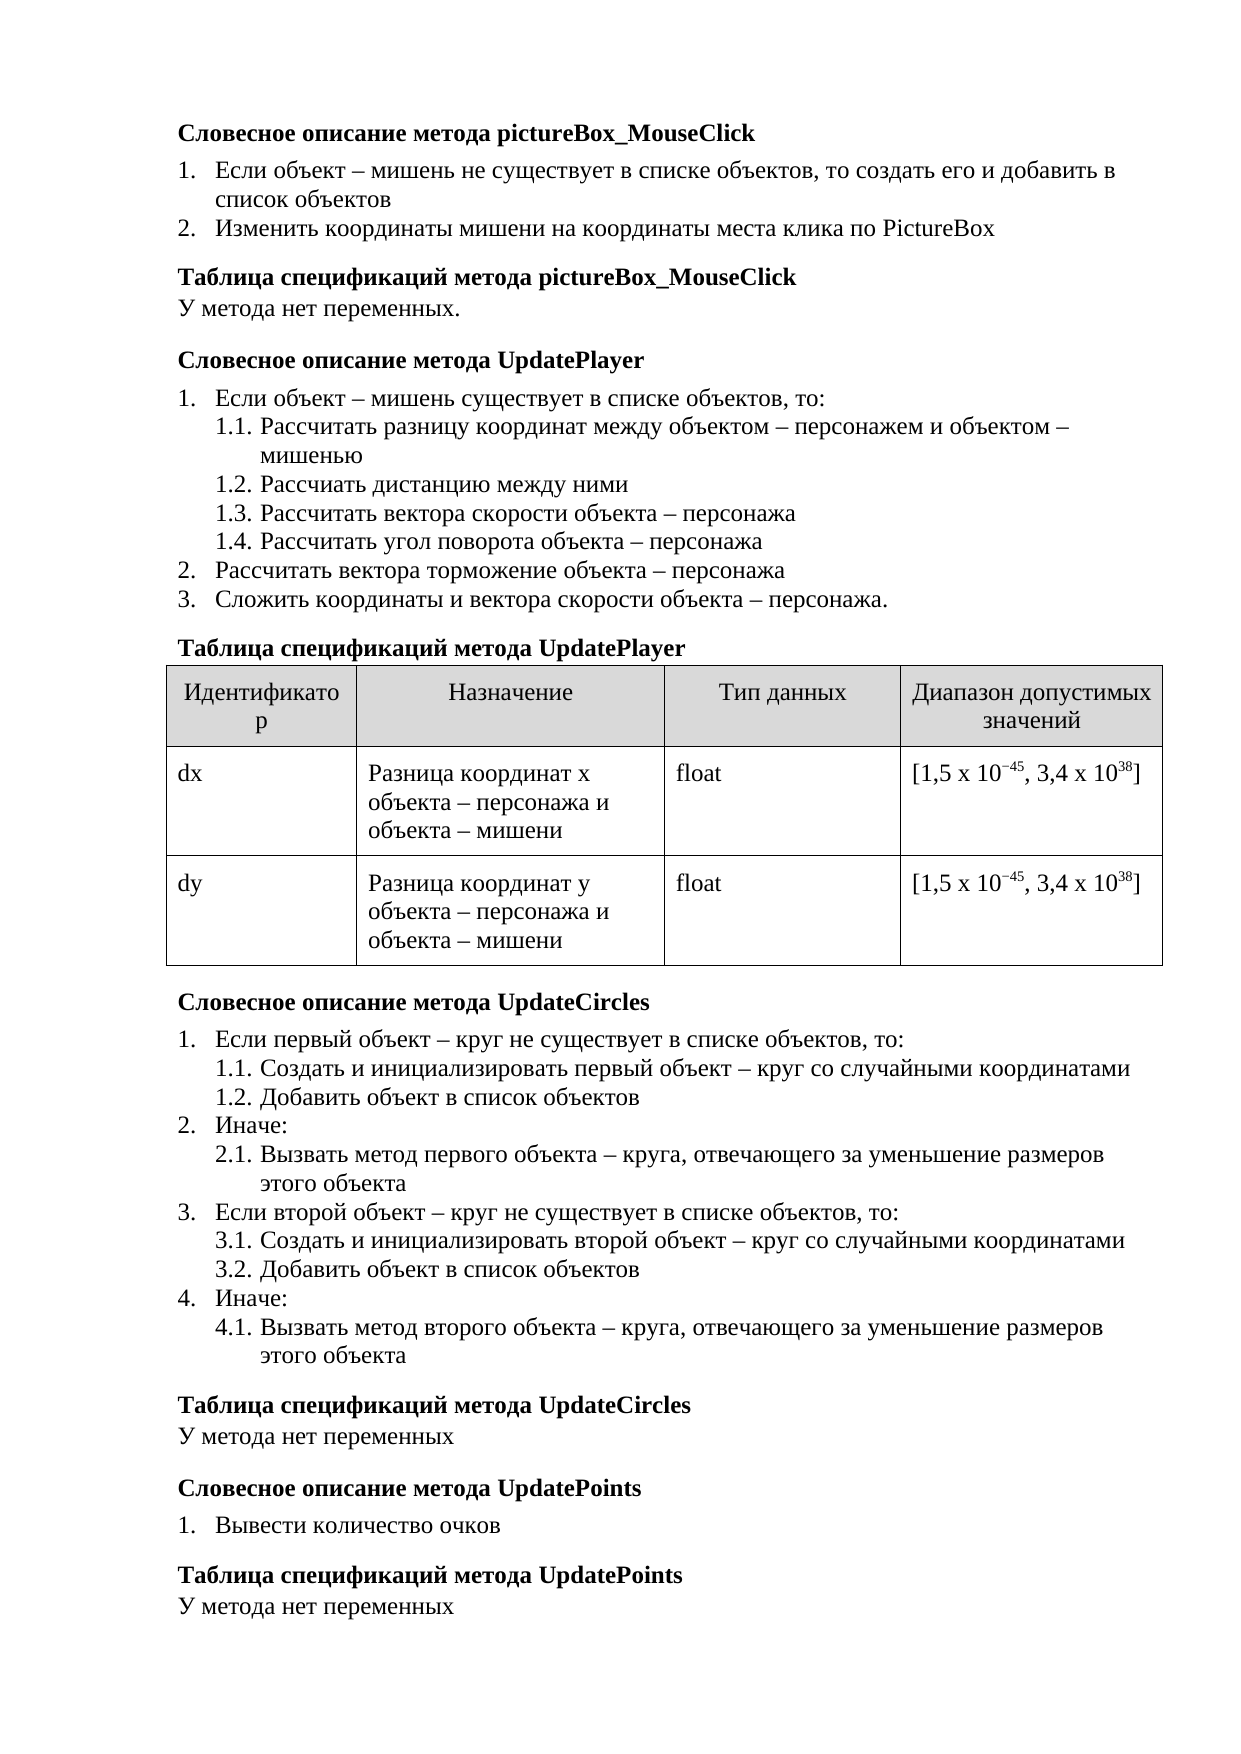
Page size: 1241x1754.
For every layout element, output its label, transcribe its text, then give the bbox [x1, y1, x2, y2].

table_cell [1,5 x 10−45, 3,4 x 1038] [901, 856, 1162, 965]
list Создать и инициализировать второй объект – круг со случайными координатами [215, 1226, 1152, 1254]
subtitle Таблица спецификаций метода UpdatePlayer [177, 633, 1152, 662]
list Вызвать метод первого объекта – круга, отвечающего за уменьшение размеров этого объекта [215, 1139, 1152, 1197]
list Вызвать метод второго объекта – круга, отвечающего за уменьшение размеров этого объекта [215, 1312, 1152, 1369]
table_header Диапазон допустимых значений [901, 666, 1162, 746]
text У метода нет переменных [177, 1591, 1152, 1620]
text У метода нет переменных. [177, 293, 1152, 322]
subtitle Словесное описание метода pictureBox_MouseClick [177, 118, 1152, 147]
table_header Тип данных [665, 666, 900, 746]
list Сложить координаты и вектора скорости объекта – персонажа. [177, 584, 1152, 613]
list Рассчитать разницу координат между объектом – персонажем и объектом – мишенью [215, 411, 1152, 469]
list Рассчитать угол поворота объекта – персонажа [215, 526, 1152, 555]
table_cell [1,5 x 10−45, 3,4 x 1038] [901, 747, 1162, 855]
list Добавить объект в список объектов [215, 1082, 1152, 1111]
list Иначе: [177, 1283, 1152, 1312]
list Рассчитать вектора торможение объекта – персонажа [177, 555, 1152, 584]
subtitle Словесное описание метода UpdatePoints [177, 1473, 1152, 1502]
table_cell float [665, 747, 900, 855]
list Рассчитать вектора скорости объекта – персонажа [215, 498, 1152, 526]
subtitle Словесное описание метода UpdatePlayer [177, 345, 1152, 374]
list Если объект – мишень не существует в списке объектов, то создать его и добавить в список объектов [177, 155, 1152, 213]
list Добавить объект в список объектов [215, 1254, 1152, 1283]
list Если второй объект – круг не существует в списке объектов, то: [177, 1197, 1152, 1226]
table_header Идентификатор [167, 666, 356, 746]
table_cell Разница координат x объекта – персонажа и объекта – мишени [357, 747, 664, 855]
subtitle Таблица спецификаций метода UpdatePoints [177, 1560, 1152, 1589]
list Вывести количество очков [177, 1510, 1152, 1539]
list Если объект – мишень существует в списке объектов, то: [177, 383, 1152, 411]
list Иначе: [177, 1111, 1152, 1139]
text У метода нет переменных [177, 1421, 1152, 1450]
table_cell dy [167, 856, 356, 965]
subtitle Словесное описание метода UpdateCircles [177, 987, 1152, 1016]
subtitle Таблица спецификаций метода UpdateCircles [177, 1390, 1152, 1419]
subtitle Таблица спецификаций метода pictureBox_MouseClick [177, 262, 1152, 291]
table_header Назначение [357, 666, 664, 746]
table_cell Разница координат y объекта – персонажа и объекта – мишени [357, 856, 664, 965]
list Если первый объект – круг не существует в списке объектов, то: [177, 1024, 1152, 1053]
list Изменить координаты мишени на координаты места клика по PictureBox [177, 213, 1152, 242]
table_cell float [665, 856, 900, 965]
table_cell dx [167, 747, 356, 855]
list Рассчиать дистанцию между ними [215, 469, 1152, 498]
list Создать и инициализировать первый объект – круг со случайными координатами [215, 1053, 1152, 1082]
